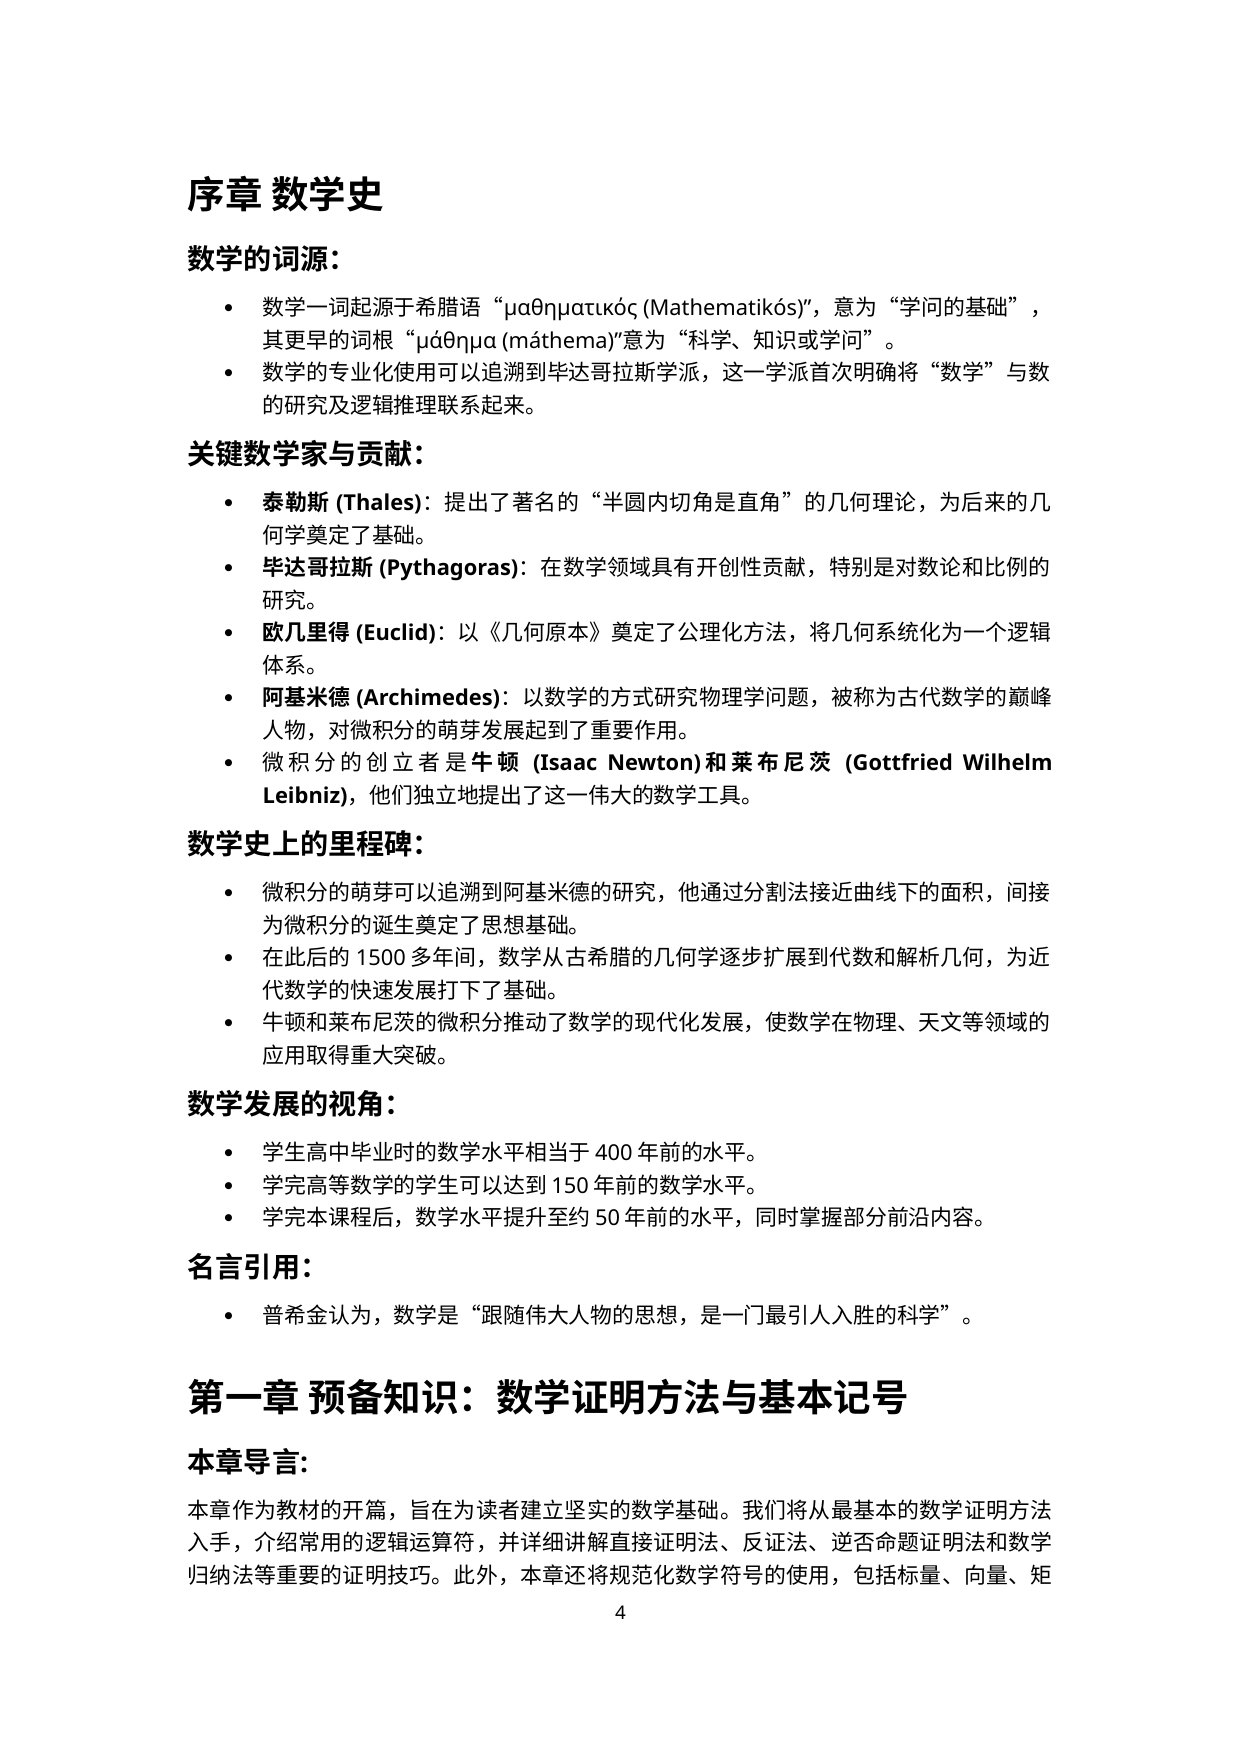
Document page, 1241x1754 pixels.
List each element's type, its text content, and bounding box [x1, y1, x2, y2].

subtitle 数学史上的里程碑： [187, 810, 1053, 875]
subtitle 本章导言: [187, 1427, 1053, 1492]
list 微积分的创立者是牛顿 (Isaac Newton)和莱布尼茨 (Gottfried Wilhelm Leibniz)，他们独立地提出了这一伟大的数学工具。 [225, 745, 1053, 810]
list 学完高等数学的学生可以达到150年前的数学水平。 [225, 1167, 1053, 1200]
list 数学的专业化使用可以追溯到毕达哥拉斯学派，这一学派首次明确将“数学”与数的研究及逻辑推理联系起来。 [225, 355, 1053, 420]
list 欧几里得 (Euclid)：以《几何原本》奠定了公理化方法，将几何系统化为一个逻辑体系。 [225, 615, 1053, 680]
subtitle 第一章 预备知识：数学证明方法与基本记号 [187, 1362, 1053, 1427]
subtitle 数学的词源： [187, 225, 1053, 290]
list 数学一词起源于希腊语“μαθηματικός (Mathematikós)”，意为“学问的基础”，其更早的词根“μάθημα (máthema)”意为“科学、知识或学问”。 [225, 290, 1053, 355]
list 牛顿和莱布尼茨的微积分推动了数学的现代化发展，使数学在物理、天文等领域的应用取得重大突破。 [225, 1005, 1053, 1070]
subtitle 序章 数学史 [187, 160, 1053, 225]
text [187, 1492, 1053, 1590]
list 在此后的1500多年间，数学从古希腊的几何学逐步扩展到代数和解析几何，为近代数学的快速发展打下了基础。 [225, 940, 1053, 1005]
list 阿基米德 (Archimedes)：以数学的方式研究物理学问题，被称为古代数学的巅峰人物，对微积分的萌芽发展起到了重要作用。 [225, 680, 1053, 745]
subtitle 数学发展的视角： [187, 1070, 1053, 1135]
list 学完本课程后，数学水平提升至约50年前的水平，同时掌握部分前沿内容。 [225, 1200, 1053, 1232]
list 学生高中毕业时的数学水平相当于400年前的水平。 [225, 1135, 1053, 1167]
subtitle 名言引用： [187, 1232, 1053, 1297]
list 微积分的萌芽可以追溯到阿基米德的研究，他通过分割法接近曲线下的面积，间接为微积分的诞生奠定了思想基础。 [225, 875, 1053, 940]
list 毕达哥拉斯 (Pythagoras)：在数学领域具有开创性贡献，特别是对数论和比例的研究。 [225, 550, 1053, 615]
list 泰勒斯 (Thales)：提出了著名的“半圆内切角是直角”的几何理论，为后来的几何学奠定了基础。 [225, 485, 1053, 550]
subtitle 关键数学家与贡献： [187, 420, 1053, 485]
list 普希金认为，数学是“跟随伟大人物的思想，是一门最引人入胜的科学”。 [225, 1297, 1053, 1330]
